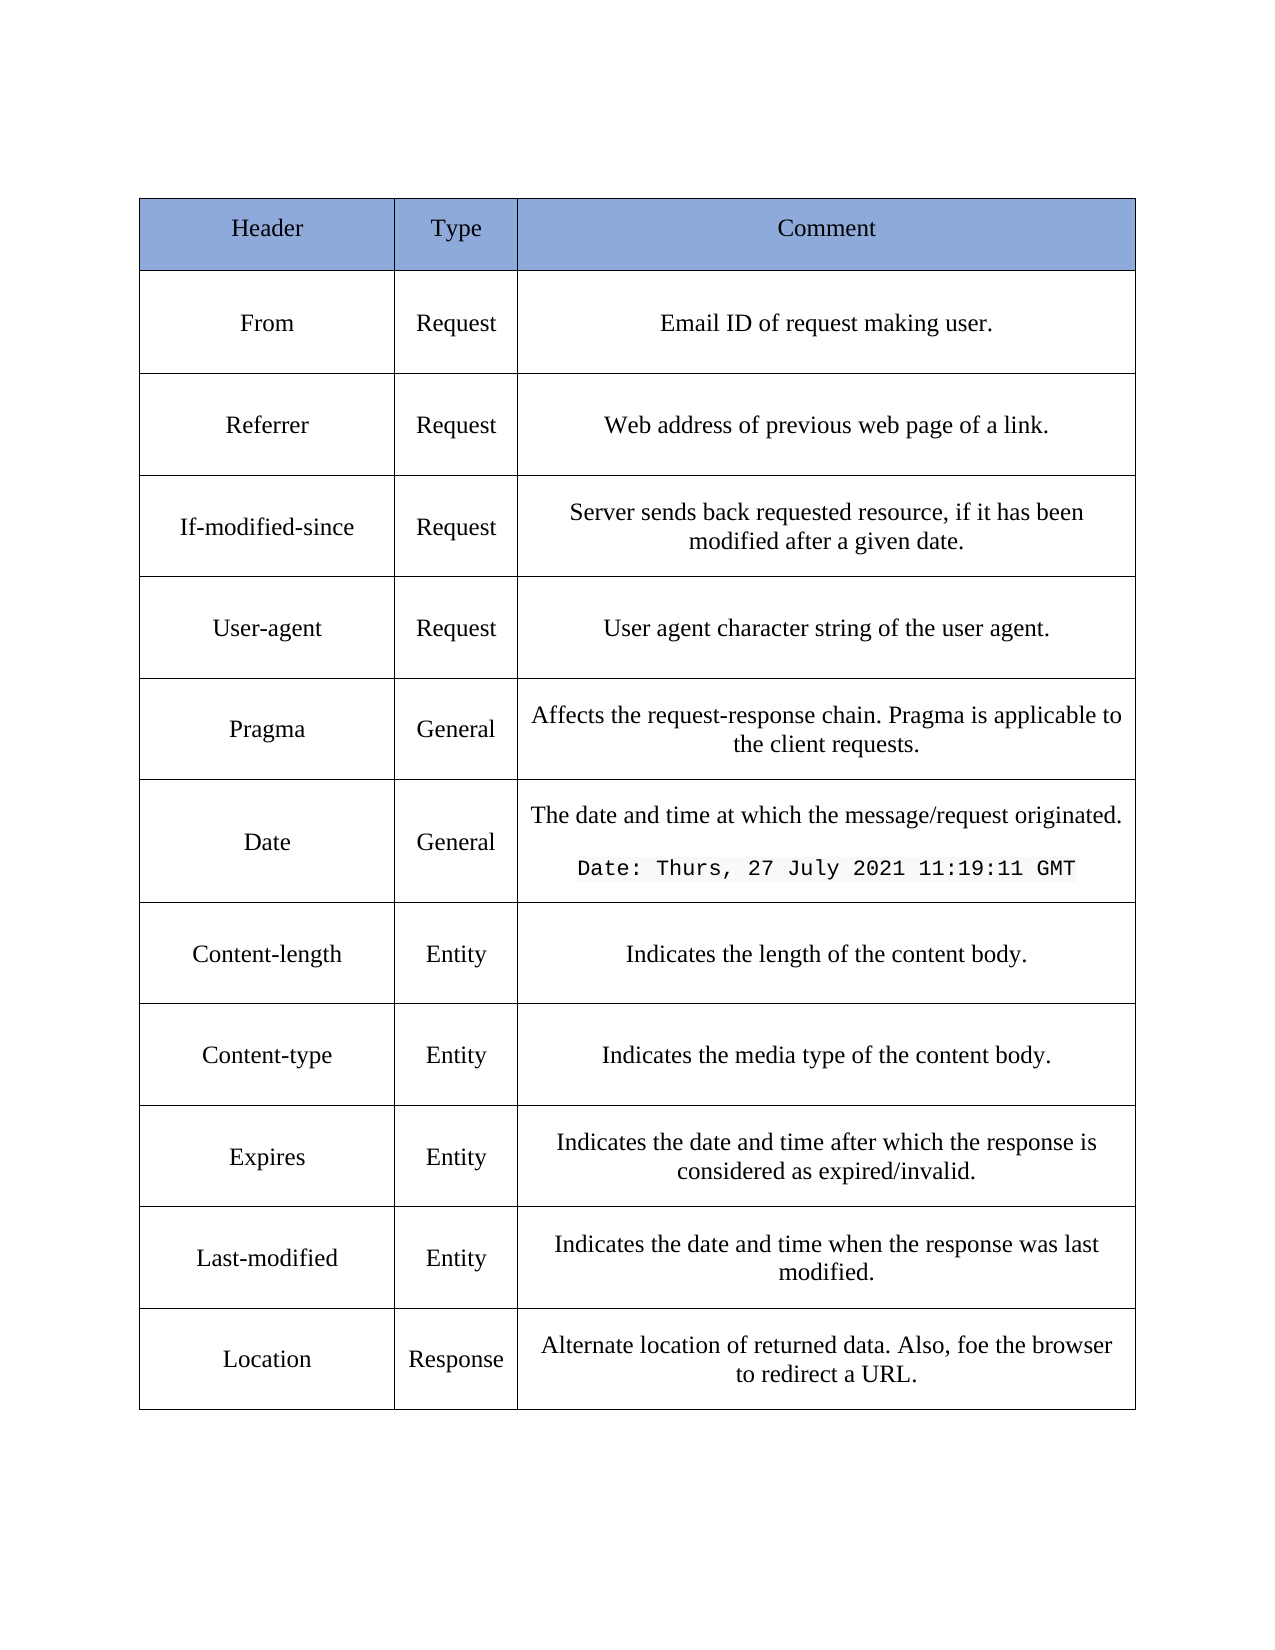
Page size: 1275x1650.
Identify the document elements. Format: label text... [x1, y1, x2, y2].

table_cell Indicates the length of the content body. [518, 903, 1135, 1003]
table_cell The date and time at which the message/request originated. Date: Thurs, 27 July 2021 11:19:11 GMT [518, 780, 1135, 902]
table_cell Indicates the media type of the content body. [518, 1004, 1135, 1105]
table_cell Expires [140, 1106, 394, 1206]
table_cell Affects the request-response chain. Pragma is applicable to the client requests. [518, 679, 1135, 779]
table_cell Last-modified [140, 1207, 394, 1308]
table_cell General [395, 679, 517, 779]
table_cell User-agent [140, 577, 394, 678]
table_cell Date [140, 780, 394, 902]
table_cell Indicates the date and time when the response was last modified. [518, 1207, 1135, 1308]
table_cell Email ID of request making user. [518, 271, 1135, 373]
table_cell Pragma [140, 679, 394, 779]
table_cell Response [395, 1309, 517, 1409]
table_cell Content-length [140, 903, 394, 1003]
table_cell User agent character string of the user agent. [518, 577, 1135, 678]
table_cell Alternate location of returned data. Also, foe the browser to redirect a URL. [518, 1309, 1135, 1409]
table_cell Location [140, 1309, 394, 1409]
table_header Comment [518, 199, 1135, 270]
table_cell Entity [395, 1207, 517, 1308]
table_cell From [140, 271, 394, 373]
table_cell If-modified-since [140, 476, 394, 576]
table_cell Request [395, 374, 517, 475]
table_cell Web address of previous web page of a link. [518, 374, 1135, 475]
table_cell Content-type [140, 1004, 394, 1105]
table_cell Server sends back requested resource, if it has been modified after a given date. [518, 476, 1135, 576]
table_cell Request [395, 271, 517, 373]
table_cell Entity [395, 903, 517, 1003]
table_header Header [140, 199, 394, 270]
table_cell Entity [395, 1004, 517, 1105]
table_header Type [395, 199, 517, 270]
table_cell Entity [395, 1106, 517, 1206]
table_cell Request [395, 577, 517, 678]
table_cell Referrer [140, 374, 394, 475]
table_cell Indicates the date and time after which the response is considered as expired/invalid. [518, 1106, 1135, 1206]
table_cell Request [395, 476, 517, 576]
table_cell General [395, 780, 517, 902]
